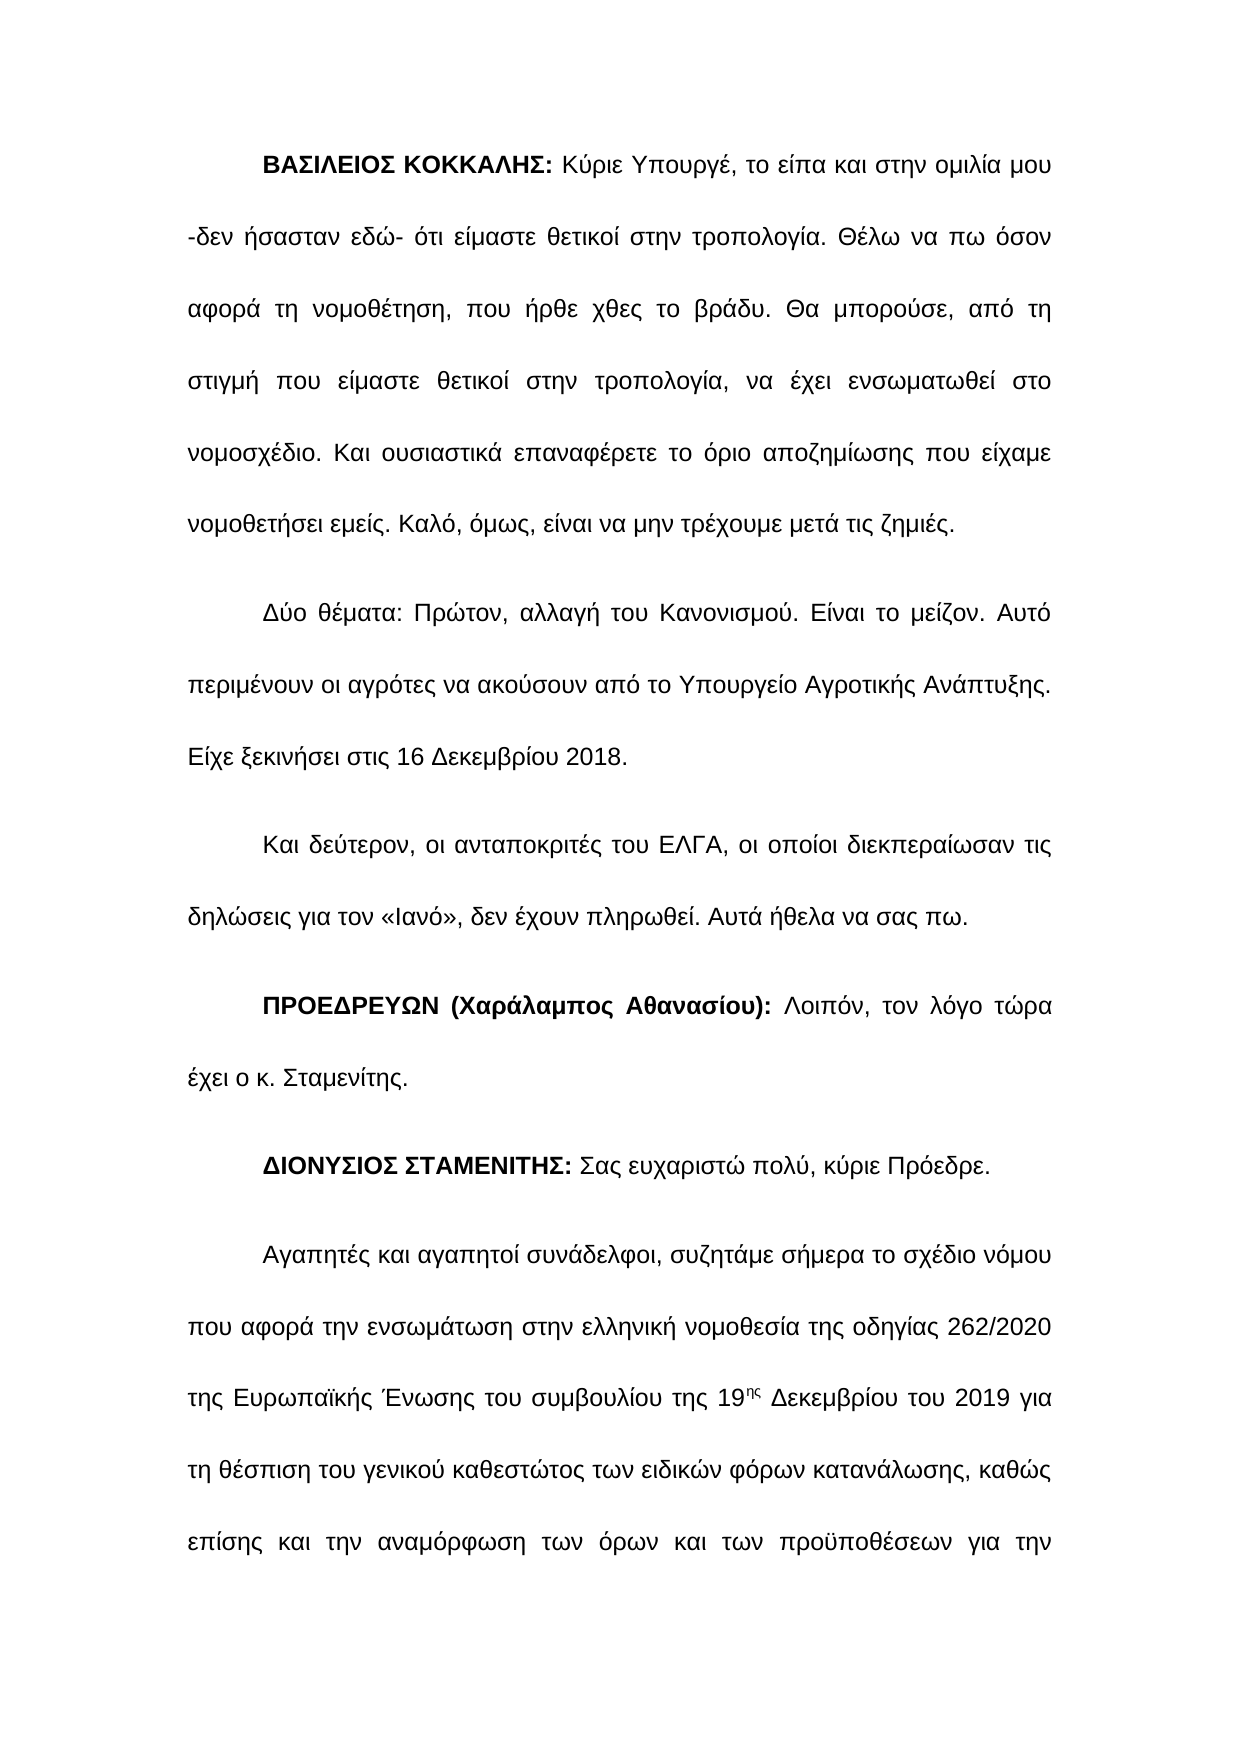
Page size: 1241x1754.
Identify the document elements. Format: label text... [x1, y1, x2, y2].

text Και δεύτερον, οι ανταποκριτές του ΕΛΓΑ, οι οποίοι διεκπεραίωσαν τις δηλώσεις για τον «Ιανό», δεν έχουν πληρωθεί. Αυτά ήθελα να σας πω. [187, 830, 1053, 931]
text ΠΡΟΕΔΡΕΥΩΝ (Χαράλαμπος Αθανασίου): Λοιπόν, τον λόγο τώρα έχει ο κ. Σταμενίτης. [187, 991, 1053, 1091]
text Δύο θέματα: Πρώτον, αλλαγή του Κανονισμού. Είναι το μείζον. Αυτό περιμένουν οι αγρότες να ακούσουν από το Υπουργείο Αγροτικής Ανάπτυξης. Είχε ξεκινήσει στις 16 Δεκεμβρίου 2018. [187, 598, 1053, 770]
text ΒΑΣΙΛΕΙΟΣ ΚΟΚΚΑΛΗΣ: Κύριε Υπουργέ, το είπα και στην ομιλία μου -δεν ήσασταν εδώ- ότι είμαστε θετικοί στην τροπολογία. Θέλω να πω όσον αφορά τη νομοθέτηση, που ήρθε χθες το βράδυ. Θα μπορούσε, από τη στιγμή που είμαστε θετικοί στην τροπολογία, να έχει ενσωματωθεί στο νομοσχέδιο. Και ουσιαστικά επαναφέρετε το όριο αποζημίωσης που είχαμε νομοθετήσει εμείς. Καλό, όμως, είναι να μην τρέχουμε μετά τις ζημιές. [187, 150, 1053, 538]
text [187, 1239, 1053, 1556]
text ΔΙΟΝΥΣΙΟΣ ΣΤΑΜΕΝΙΤΗΣ: Σας ευχαριστώ πολύ, κύριε Πρόεδρε. [187, 1151, 1053, 1180]
